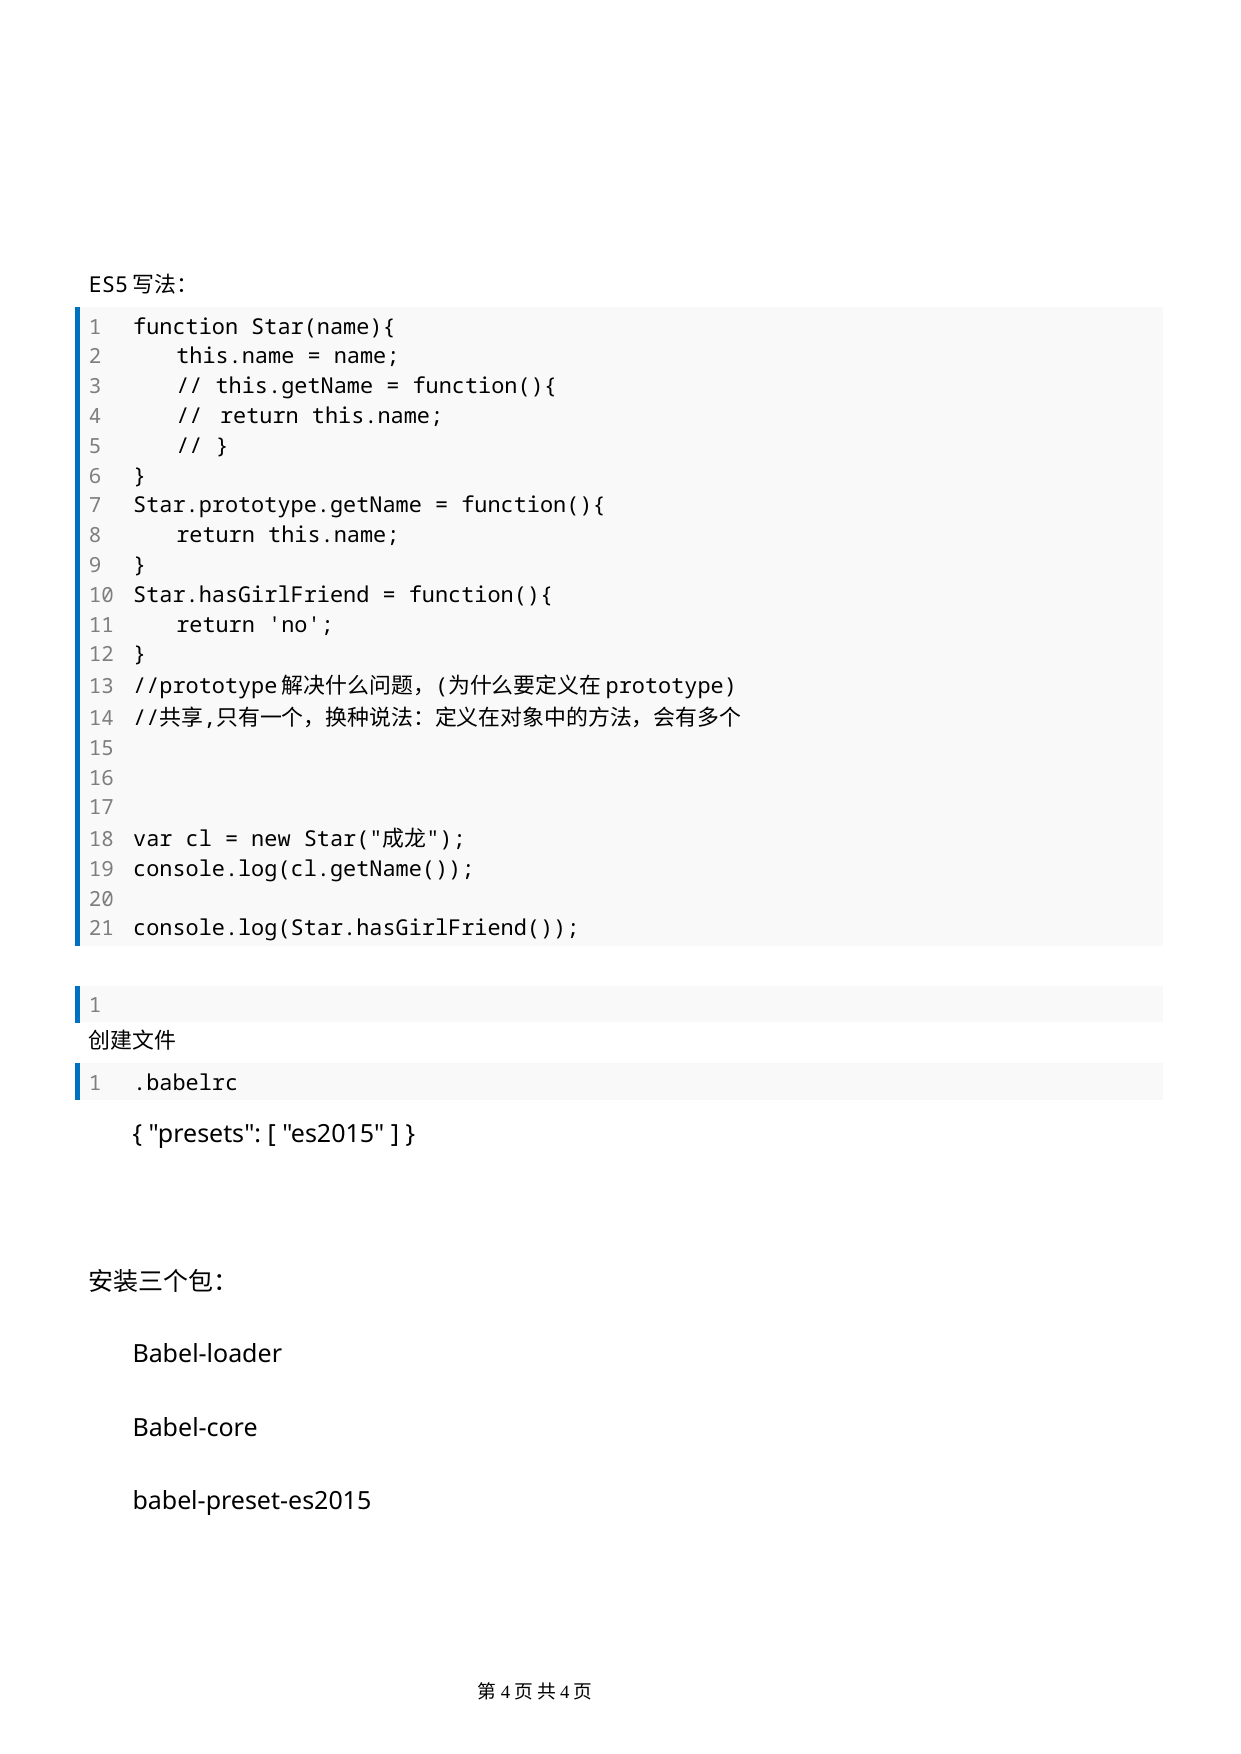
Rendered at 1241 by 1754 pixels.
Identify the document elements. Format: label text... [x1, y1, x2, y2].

list Babel-loader [88, 1321, 1152, 1386]
table_header [80, 986, 1163, 1022]
list babel-preset-es2015 [88, 1468, 1152, 1533]
list Babel-core [88, 1394, 1152, 1459]
text 创建文件 [88, 1022, 1152, 1055]
text ES5写法： [88, 267, 1152, 299]
table_header function Star(name){ this.name = name; // this.getName = function(){ // return this.name; // } } Star.prototype.getName = function(){ return this.name; } Star.hasGirlFriend = function(){ return 'no'; } //prototype解决什么问题，(为什么要定义在prototype) //共享,只有一个，换种说法：定义在对象中的方法，会有多个 var cl = new Star("成龙"); console.log(cl.getName()); console.log(Star.hasGirlFriend()); [80, 307, 1163, 946]
table_header .babelrc [80, 1063, 1163, 1100]
list 安装三个包： [88, 1247, 1152, 1312]
list { "presets": [ "es2015" ] } [88, 1100, 1152, 1165]
